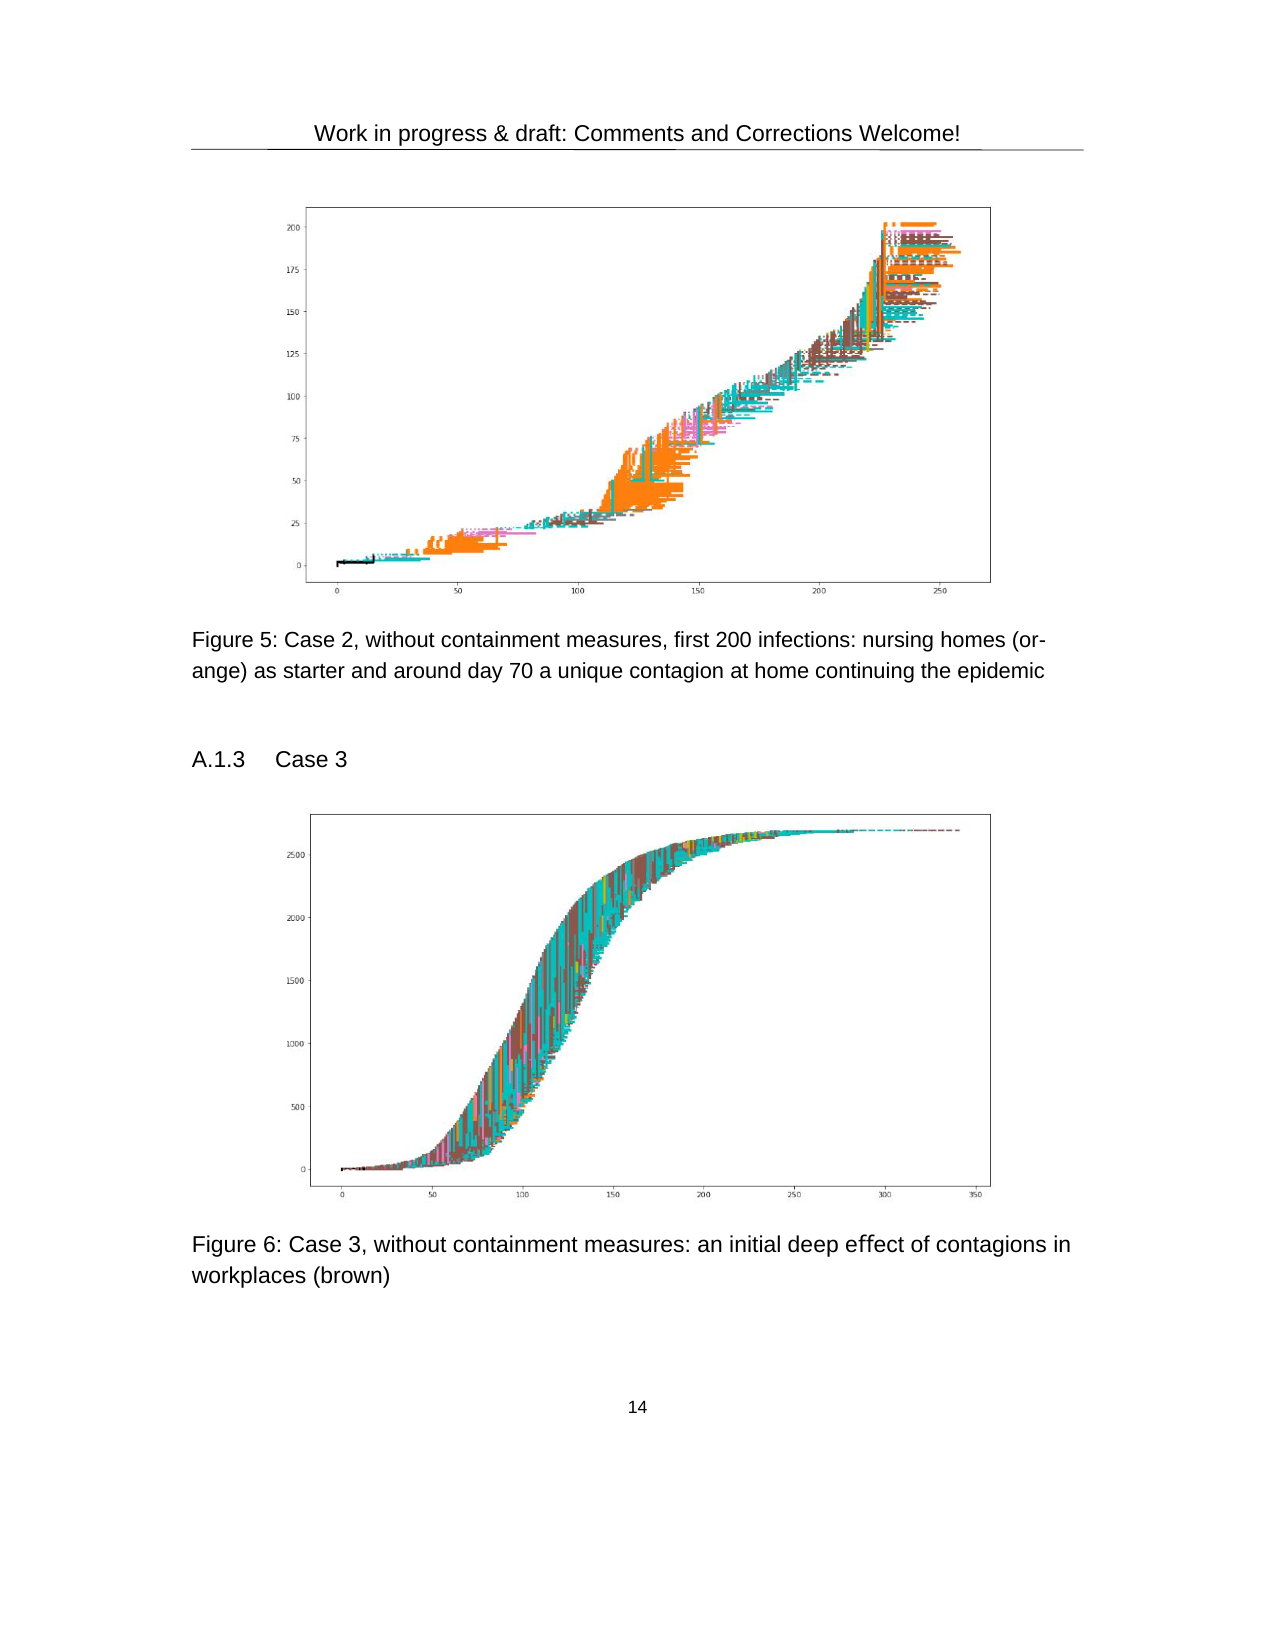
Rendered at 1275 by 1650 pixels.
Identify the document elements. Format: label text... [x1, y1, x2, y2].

text Figure 5: Case 2, without containment measures, first 200 infections: nursing homes (or-ange) as starter and around day 70 a unique contagion at home continuing the epidemic [192, 627, 1083, 683]
picture [280, 808, 995, 1204]
text Figure 6: Case 3, without containment measures: an initial deep eﬀect of contagions in workplaces (brown) [192, 1231, 1083, 1288]
text Work in progress & draft: Comments and Corrections Welcome! [150, 119, 1125, 146]
picture [280, 201, 995, 600]
text 14 [150, 1397, 1125, 1417]
text A.1.3 Case 3 [192, 746, 1125, 772]
